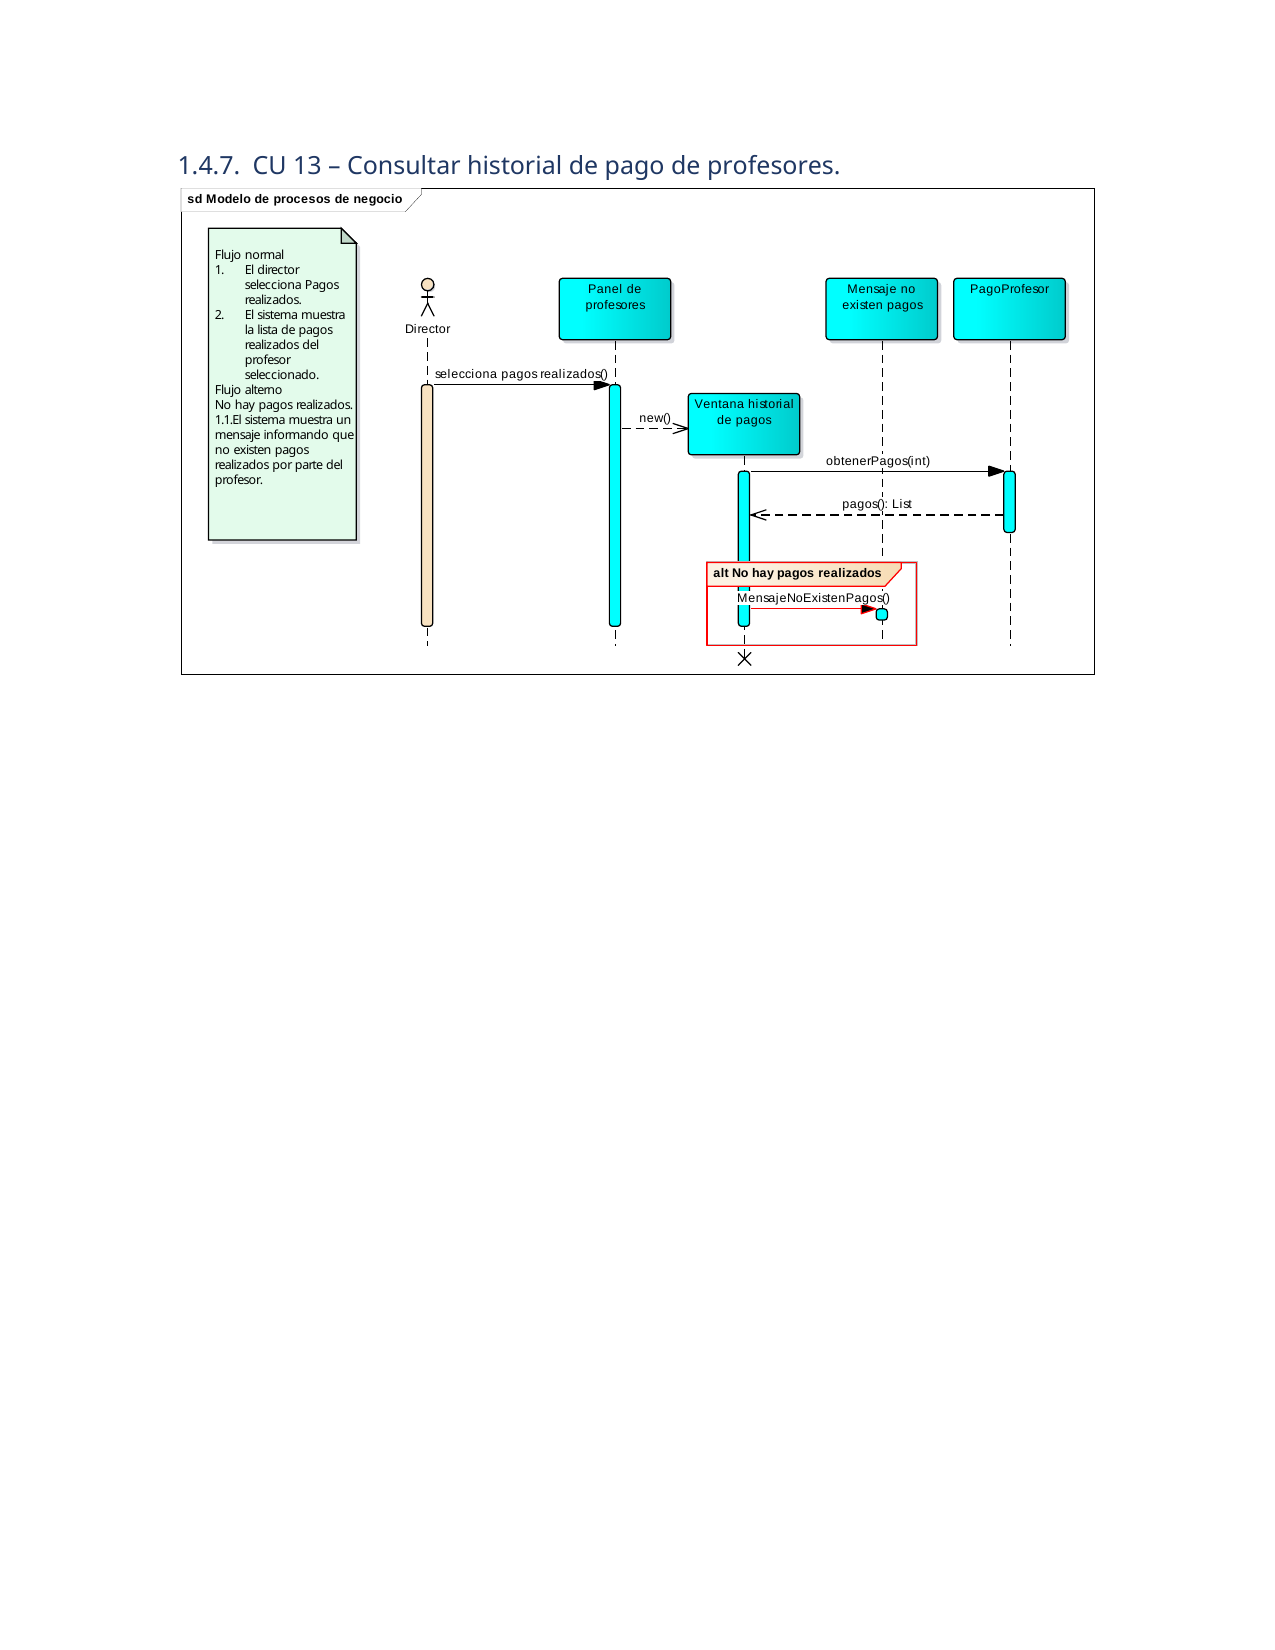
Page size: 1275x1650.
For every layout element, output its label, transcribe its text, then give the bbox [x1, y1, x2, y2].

subtitle CU 13 – Consultar historial de pago de profesores. [177, 148, 1098, 182]
